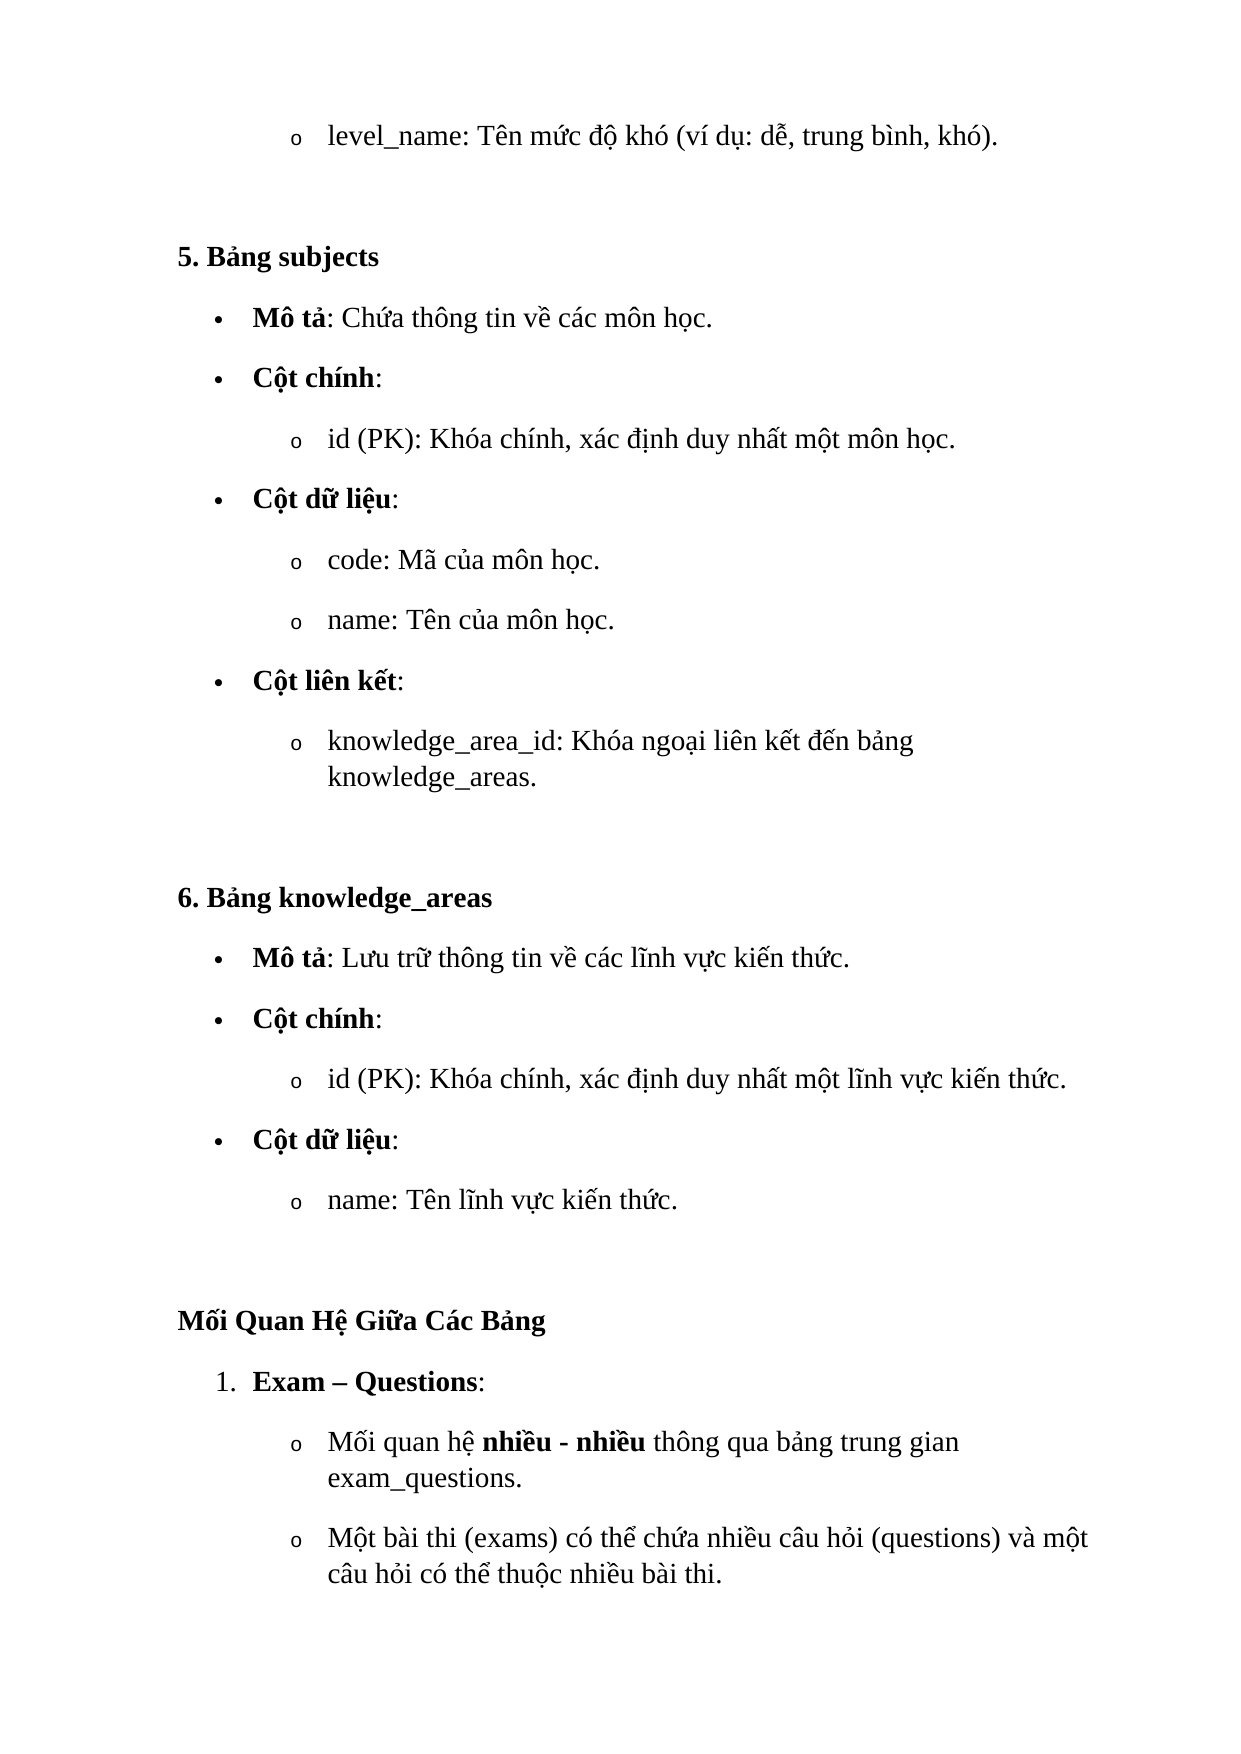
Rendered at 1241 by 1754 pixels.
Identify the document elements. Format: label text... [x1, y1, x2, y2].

text 6. Bảng knowledge_areas [177, 880, 1122, 913]
list name: Tên lĩnh vực kiến thức. [290, 1182, 1122, 1216]
list Cột chính: [215, 1001, 1122, 1034]
list Một bài thi (exams) có thể chứa nhiều câu hỏi (questions) và một câu hỏi có thể thuộc nhiều bài thi. [290, 1521, 1122, 1590]
list Cột dữ liệu: [215, 1122, 1122, 1156]
list Mô tả: Chứa thông tin về các môn học. [215, 300, 1122, 333]
text 5. Bảng subjects [177, 239, 1122, 273]
list Cột dữ liệu: [215, 481, 1122, 515]
list id (PK): Khóa chính, xác định duy nhất một lĩnh vực kiến thức. [290, 1061, 1122, 1095]
list Cột chính: [215, 360, 1122, 394]
list Mối quan hệ nhiều - nhiều thông qua bảng trung gian exam_questions. [290, 1424, 1122, 1494]
list id (PK): Khóa chính, xác định duy nhất một môn học. [290, 421, 1122, 454]
list Cột liên kết: [215, 663, 1122, 696]
list knowledge_area_id: Khóa ngoại liên kết đến bảng knowledge_areas. [290, 723, 1122, 792]
text Mối Quan Hệ Giữa Các Bảng [177, 1303, 1122, 1337]
list name: Tên của môn học. [290, 602, 1122, 636]
list level_name: Tên mức độ khó (ví dụ: dễ, trung bình, khó). [290, 118, 1122, 152]
list Mô tả: Lưu trữ thông tin về các lĩnh vực kiến thức. [215, 940, 1122, 974]
list code: Mã của môn học. [290, 542, 1122, 575]
list Exam – Questions: [215, 1364, 1122, 1398]
